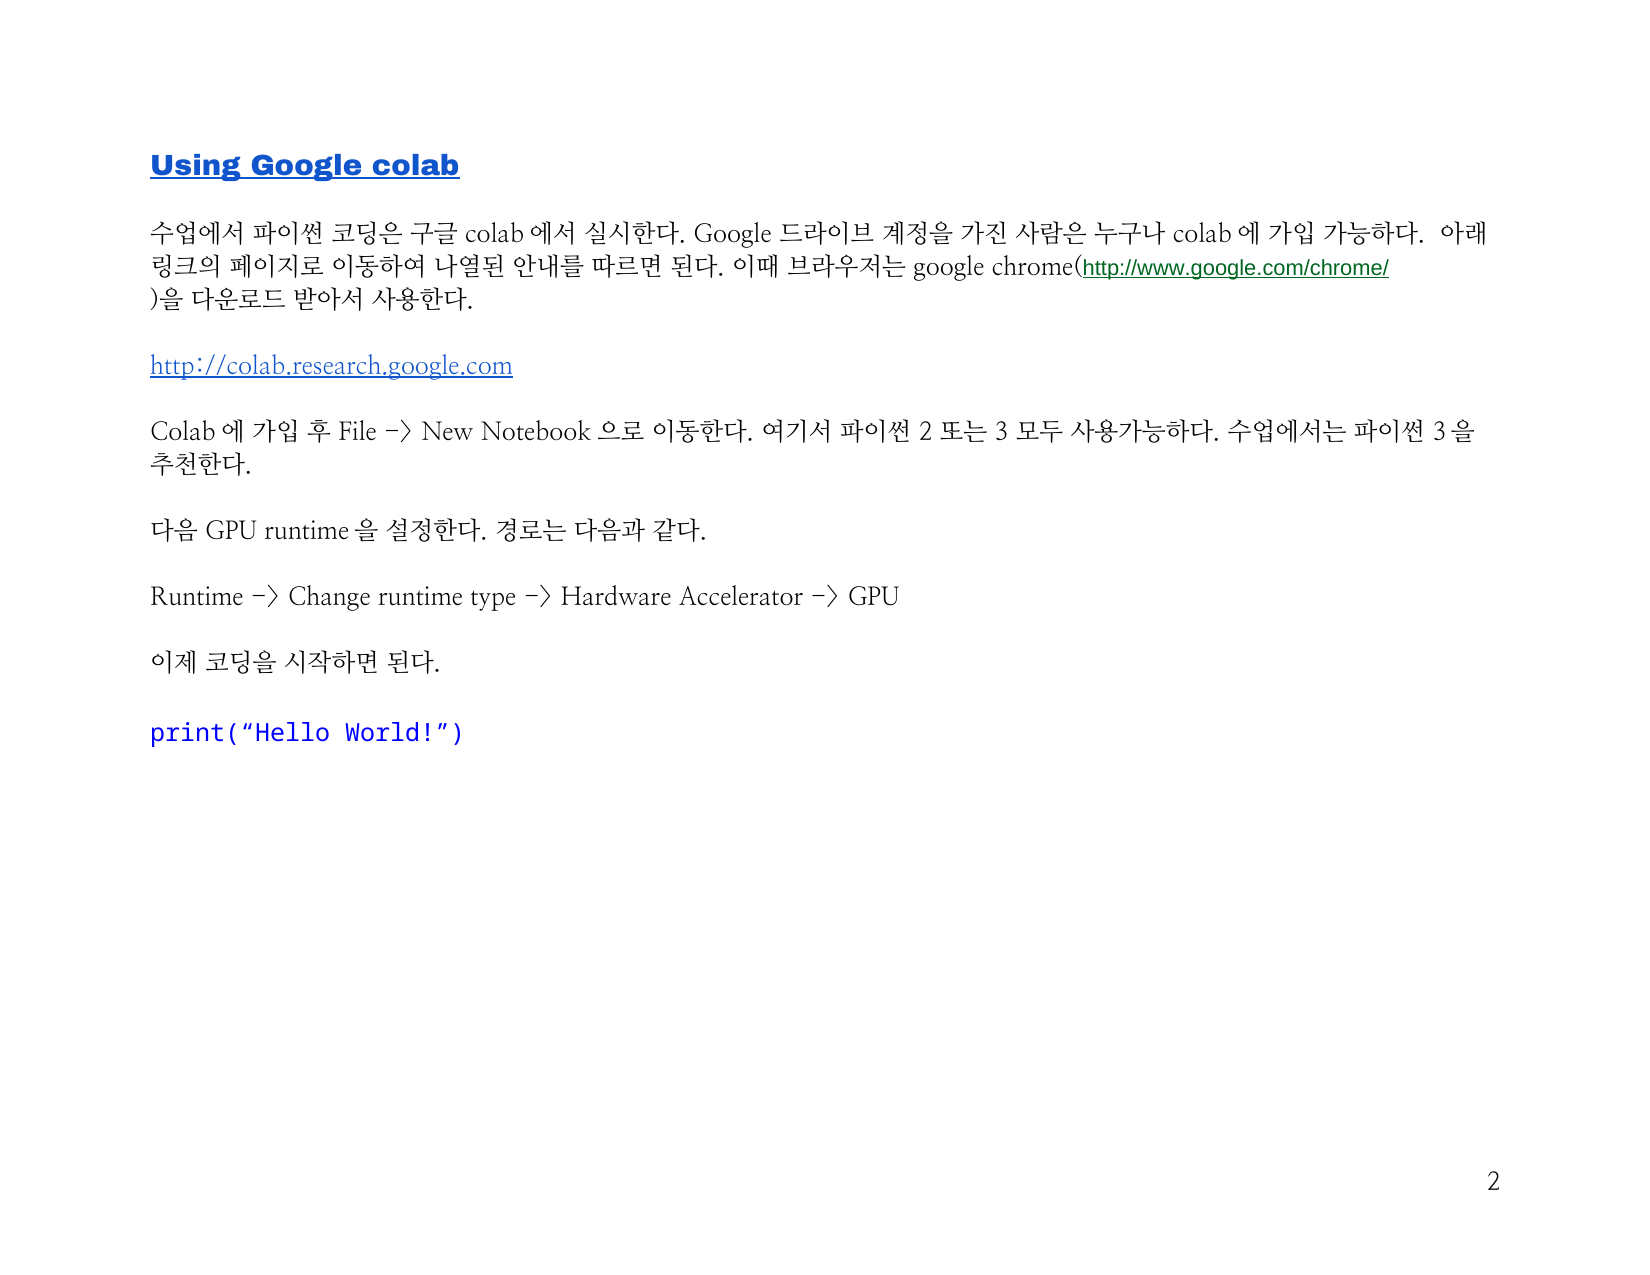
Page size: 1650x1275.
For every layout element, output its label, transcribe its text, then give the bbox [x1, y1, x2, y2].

subtitle Using Google colab [150, 150, 1500, 182]
text 다음 GPU runtime을 설정한다. 경로는 다음과 같다. [150, 517, 1500, 545]
text http://colab.research.google.com [150, 352, 1500, 380]
text 이제 코딩을 시작하면 된다. [150, 649, 1500, 677]
text 수업에서 파이썬 코딩은 구글 colab에서 실시한다. Google 드라이브 계정을 가진 사람은 누구나 colab에 가입 가능하다. 아래 링크의 페이지로 이동하여 나열된 안내를 따르면 된다. 이때 브라우저는 google chrome(http://www.google.com/chrome/ [150, 219, 1500, 281]
text Colab에 가입 후 File -> New Notebook으로 이동한다. 여기서 파이썬 2 또는 3 모두 사용가능하다. 수업에서는 파이썬 3을 추천한다. [150, 418, 1500, 479]
text )을 다운로드 받아서 사용한다. [150, 286, 1500, 314]
text print(“Hello World!”) [150, 715, 1500, 749]
text Runtime -> Change runtime type -> Hardware Accelerator -> GPU [150, 583, 1500, 611]
